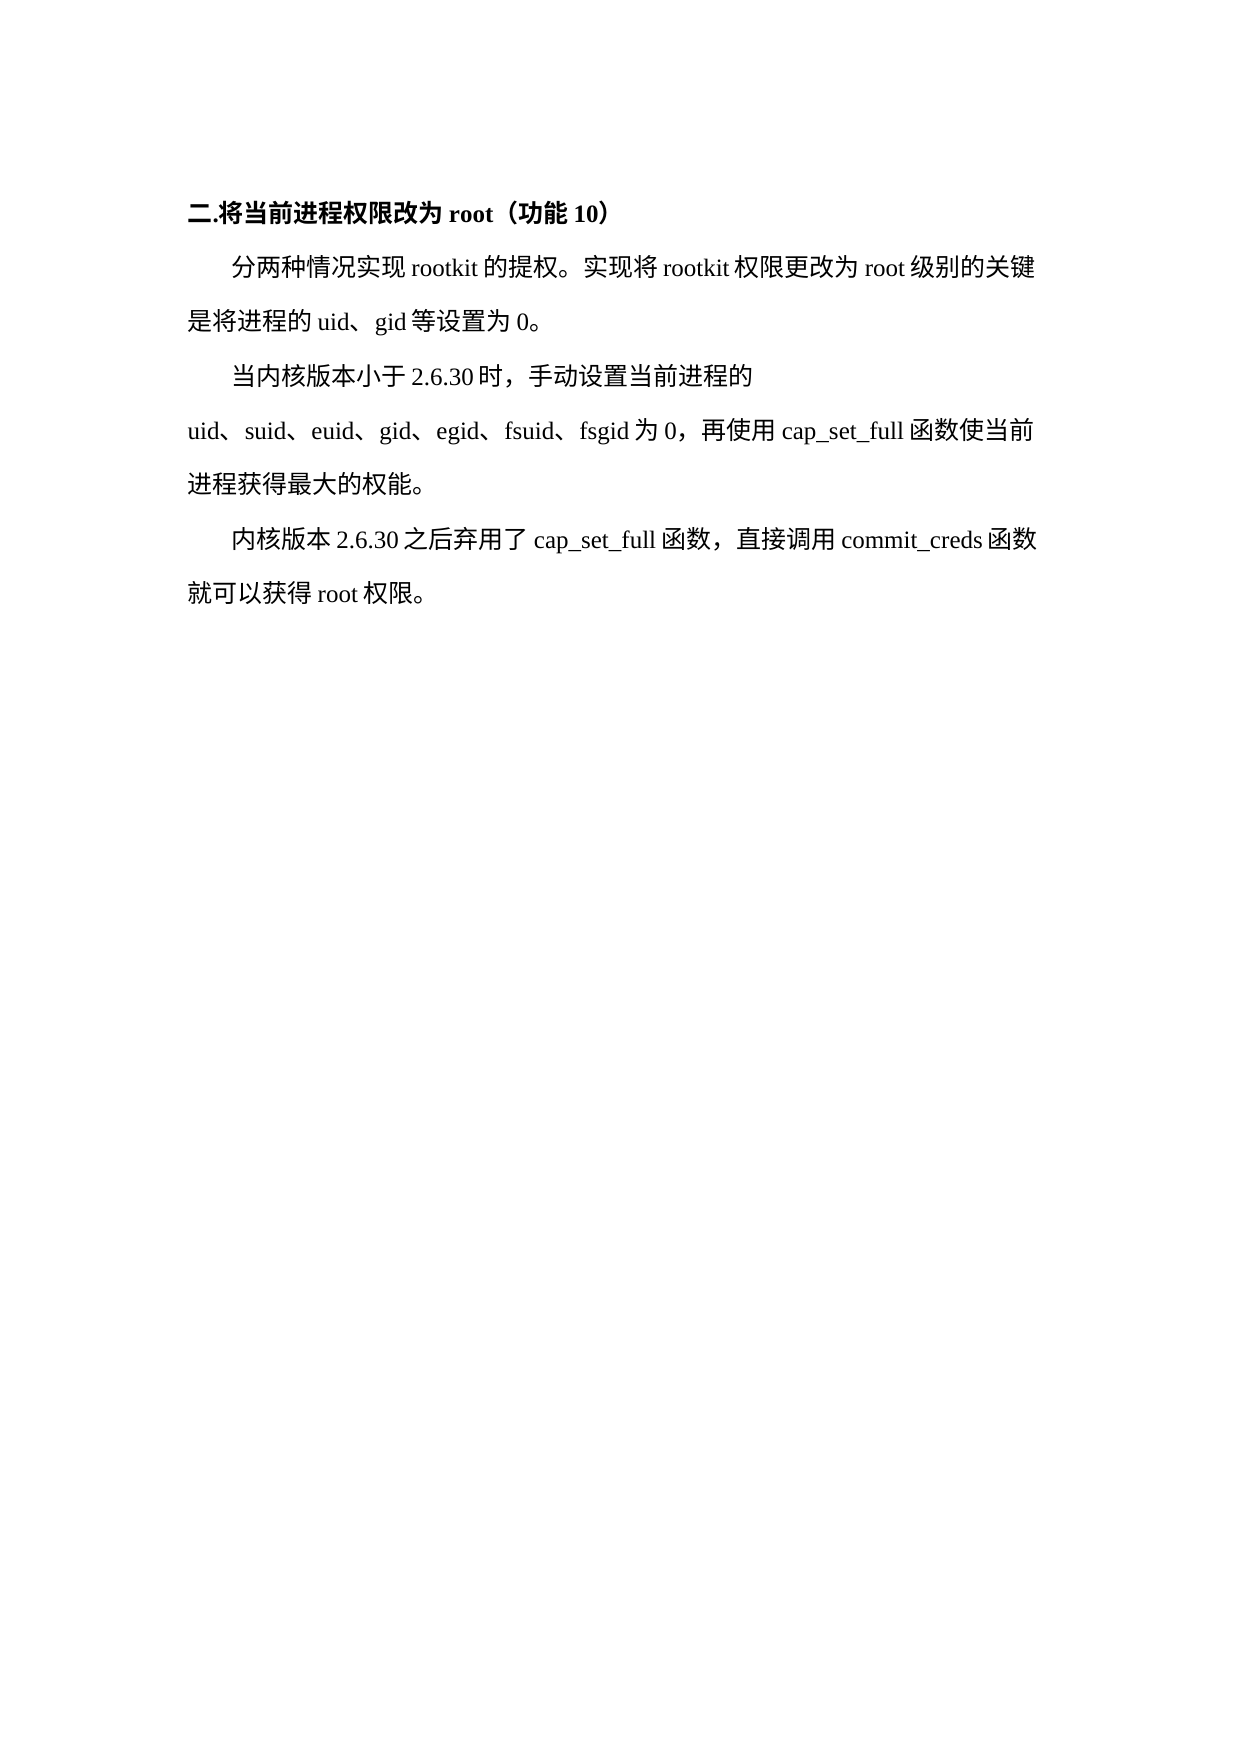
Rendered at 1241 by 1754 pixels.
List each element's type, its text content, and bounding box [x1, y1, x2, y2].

text 内核版本2.6.30之后弃用了cap_set_full函数，直接调用commit_creds函数就可以获得root权限。 [187, 519, 1053, 610]
text 二.将当前进程权限改为root（功能10） [187, 193, 1053, 229]
text 当内核版本小于2.6.30时，手动设置当前进程的uid、suid、euid、gid、egid、fsuid、fsgid为0，再使用cap_set_full函数使当前进程获得最大的权能。 [187, 356, 1053, 501]
text 分两种情况实现rootkit的提权。实现将rootkit权限更改为root级别的关键是将进程的uid、gid等设置为0。 [187, 247, 1053, 338]
